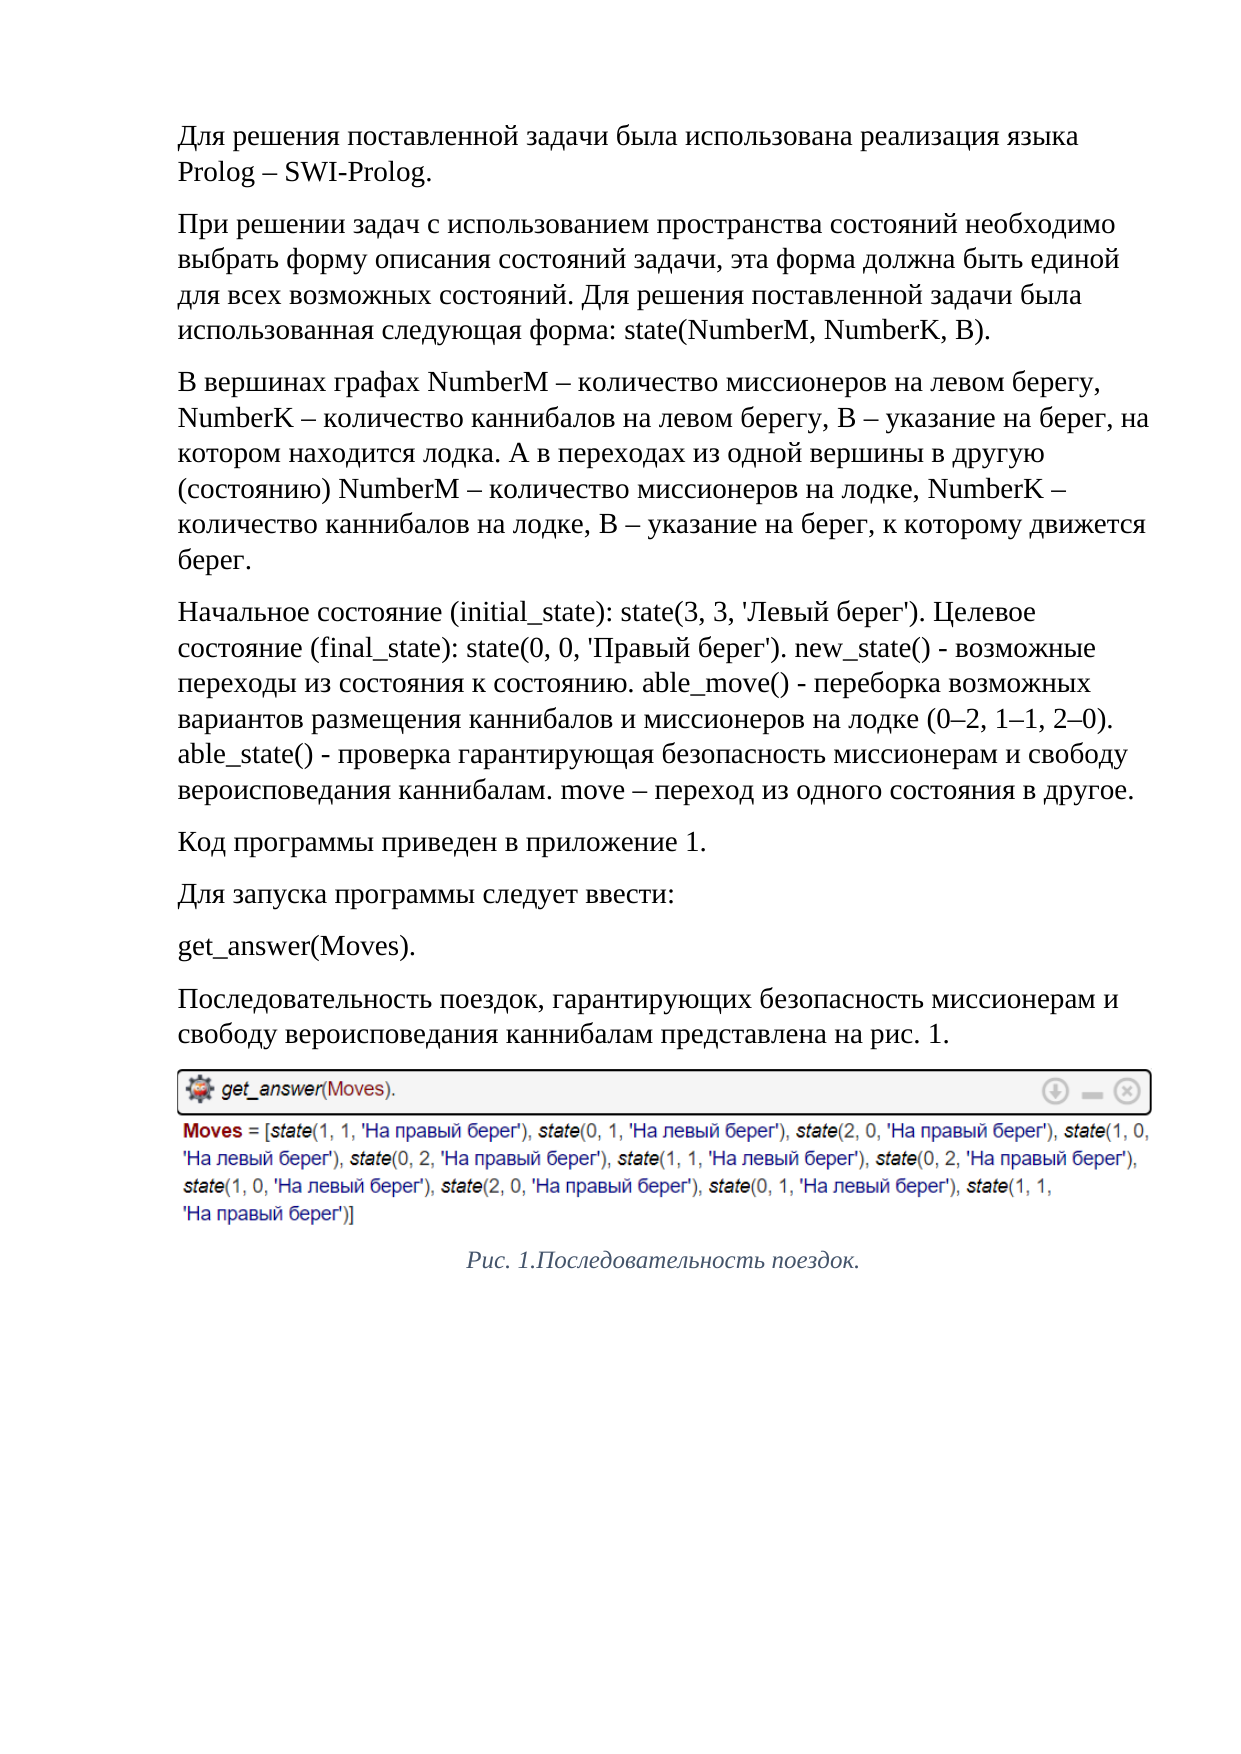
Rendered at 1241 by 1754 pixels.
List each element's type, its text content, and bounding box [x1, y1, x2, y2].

text Рис. 1.Последовательность поездок. [177, 1246, 1152, 1274]
text Начальное состояние (initial_state): state(3, 3, 'Левый берег'). Целевое состояние (final_state): state(0, 0, 'Правый берег'). new_state() - возможные переходы из состояния к состоянию. able_move() - переборка возможных вариантов размещения каннибалов и миссионеров на лодке (0–2, 1–1, 2–0). able_state() - проверка гарантирующая безопасность миссионерам и свободу вероисповедания каннибалам. move – переход из одного состояния в другое. [177, 594, 1152, 806]
text Для решения поставленной задачи была использована реализация языка Prolog – SWI-Prolog. [177, 118, 1152, 187]
text В вершинах графах NumberM – количество миссионеров на левом берегу, NumberK – количество каннибалов на левом берегу, B – указание на берег, на котором находится лодка. А в переходах из одной вершины в другую (состоянию) NumberM – количество миссионеров на лодке, NumberK – количество каннибалов на лодке, B – указание на берег, к которому движется берег. [177, 364, 1152, 576]
text Последовательность поездок, гарантирующих безопасность миссионерам и свободу вероисповедания каннибалам представлена на рис. 1. [177, 981, 1152, 1050]
text Код программы приведен в приложение 1. [177, 824, 1152, 858]
text При решении задач с использованием пространства состояний необходимо выбрать форму описания состояний задачи, эта форма должна быть единой для всех возможных состояний. Для решения поставленной задачи была использованная следующая форма: state(NumberM, NumberK, B). [177, 206, 1152, 346]
text Для запуска программы следует ввести: [177, 876, 1152, 910]
picture [177, 1068, 1152, 1227]
text get_answer(Moves). [177, 928, 1152, 962]
